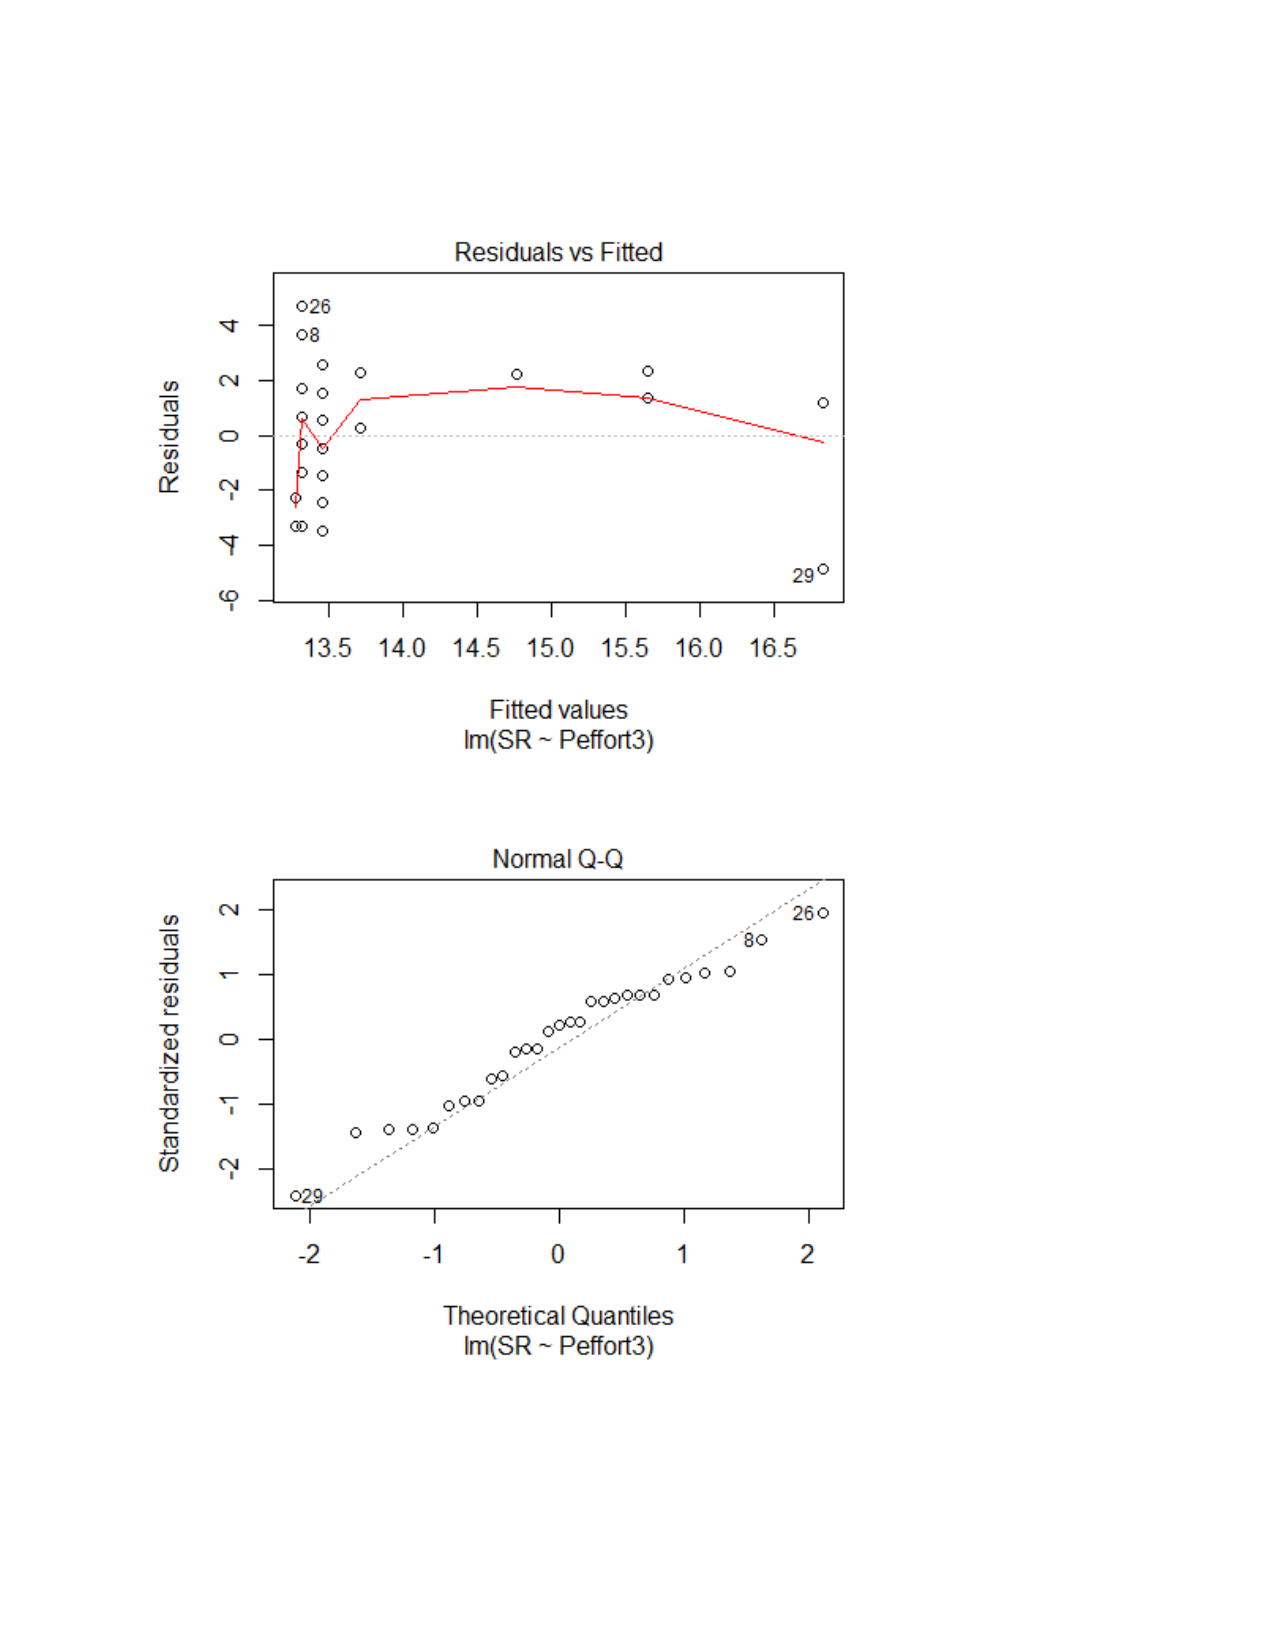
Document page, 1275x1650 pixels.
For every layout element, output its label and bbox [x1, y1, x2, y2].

picture [150, 150, 908, 1363]
